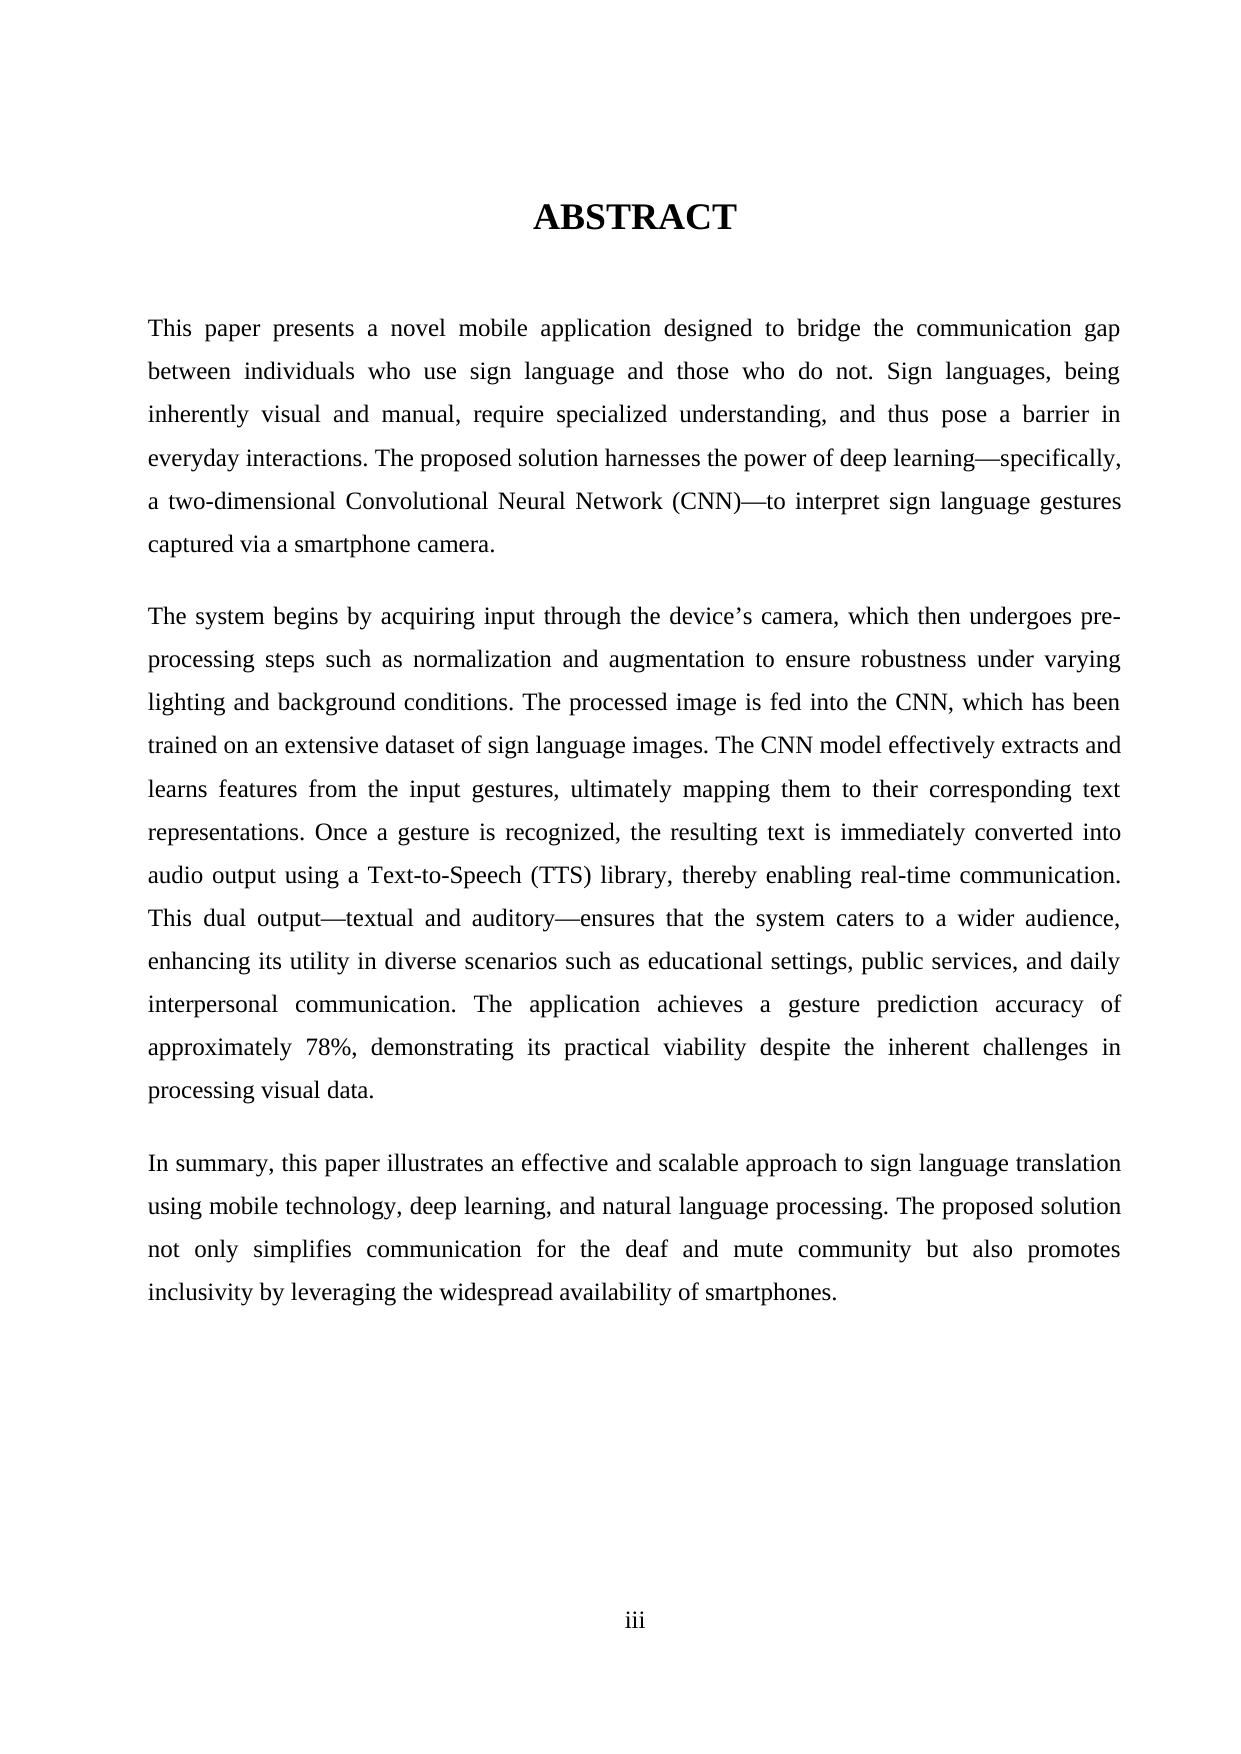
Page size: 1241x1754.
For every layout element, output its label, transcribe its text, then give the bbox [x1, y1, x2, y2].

text iii [148, 1605, 1122, 1633]
text This paper presents a novel mobile application designed to bridge the communication gap between individuals who use sign language and those who do not. Sign languages, being inherently visual and manual, require specialized understanding, and thus pose a barrier in everyday interactions. The proposed solution harnesses the power of deep learning—specifically, a two-dimensional Convolutional Neural Network (CNN)—to interpret sign language gestures captured via a smartphone camera. [148, 313, 1122, 558]
text The system begins by acquiring input through the device’s camera, which then undergoes pre-processing steps such as normalization and augmentation to ensure robustness under varying lighting and background conditions. The processed image is fed into the CNN, which has been trained on an extensive dataset of sign language images. The CNN model effectively extracts and learns features from the input gestures, ultimately mapping them to their corresponding text representations. Once a gesture is recognized, the resulting text is immediately converted into audio output using a Text-to-Speech (TTS) library, thereby enabling real-time communication. This dual output—textual and auditory—ensures that the system caters to a wider audience, enhancing its utility in diverse scenarios such as educational settings, public services, and daily interpersonal communication. The application achieves a gesture prediction accuracy of approximately 78%, demonstrating its practical viability despite the inherent challenges in processing visual data. [148, 601, 1122, 1104]
subtitle ABSTRACT [148, 194, 1122, 237]
text In summary, this paper illustrates an effective and scalable approach to sign language translation using mobile technology, deep learning, and natural language processing. The proposed solution not only simplifies communication for the deaf and mute community but also promotes inclusivity by leveraging the widespread availability of smartphones. [148, 1148, 1122, 1306]
